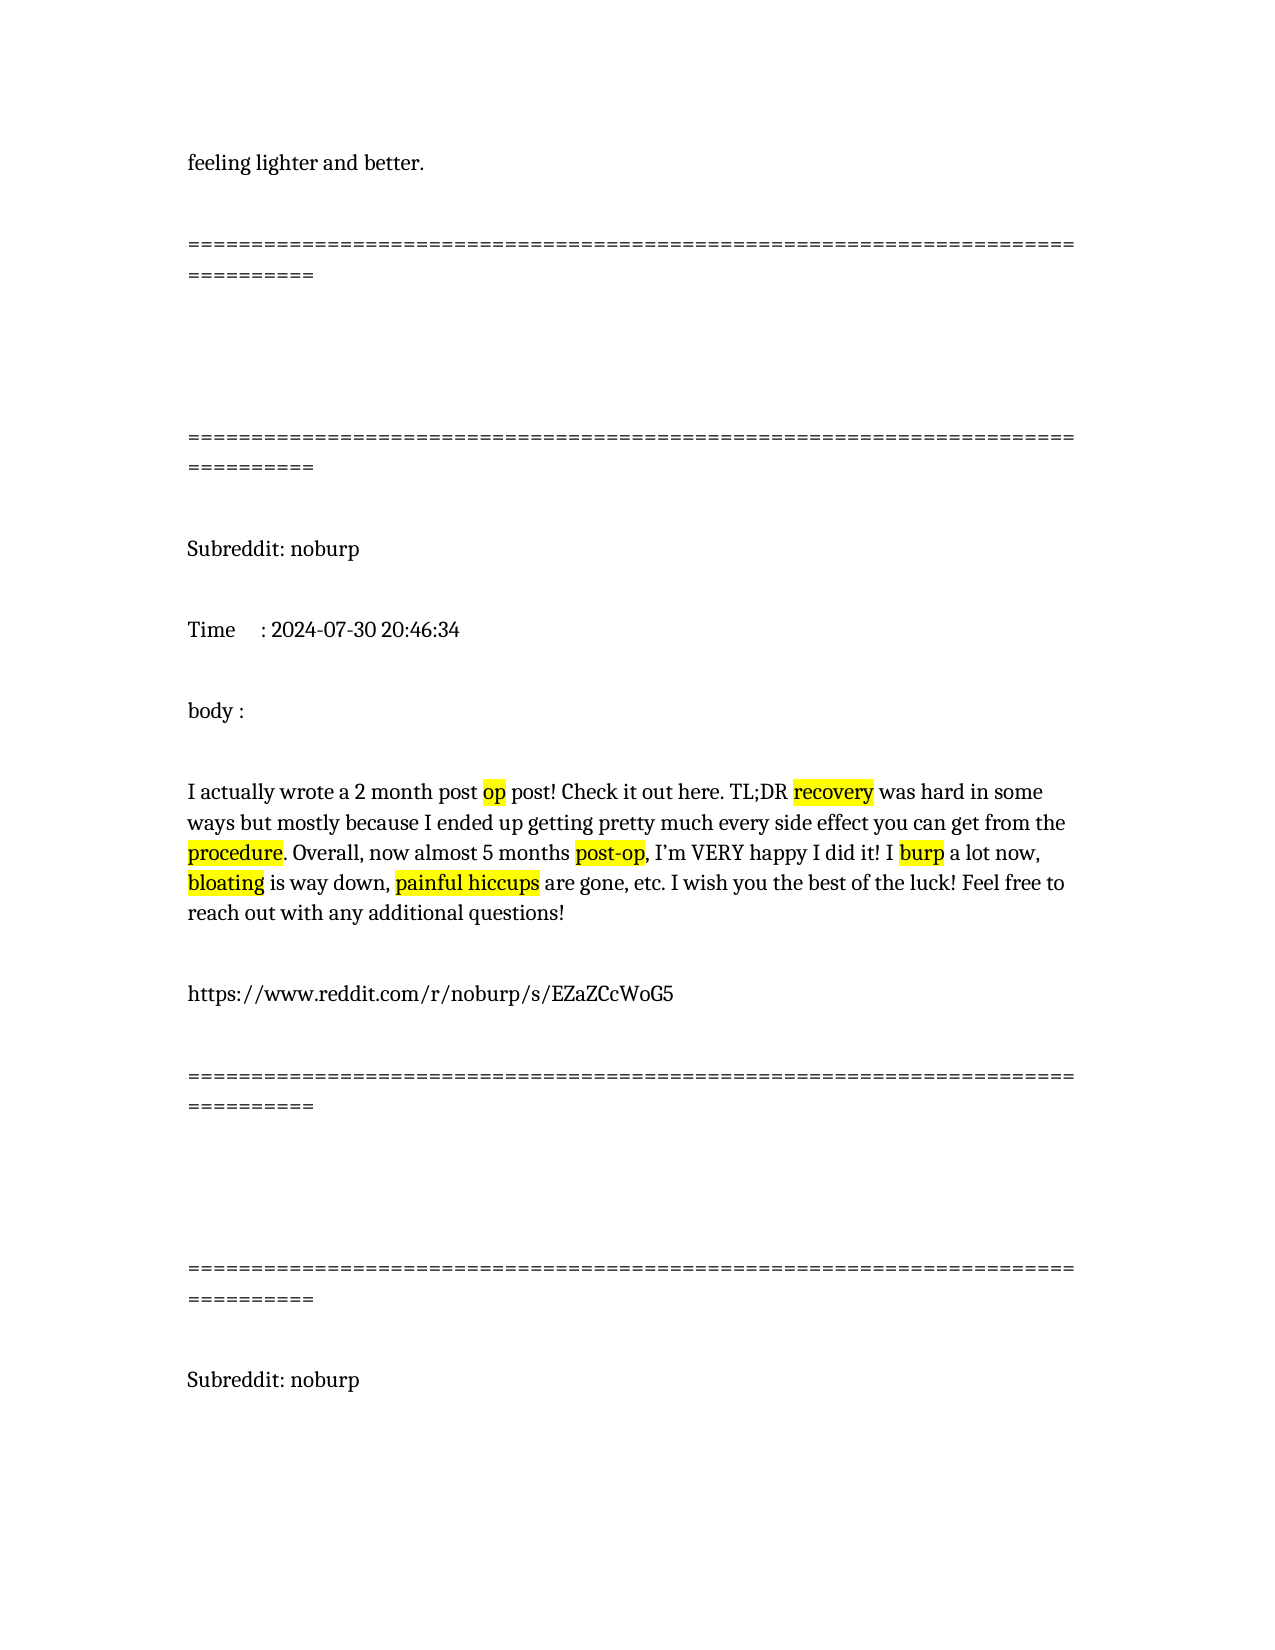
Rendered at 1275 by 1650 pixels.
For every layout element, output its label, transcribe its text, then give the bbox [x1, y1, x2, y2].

text ================================================================================ [187, 1062, 1087, 1149]
text ================================================================================ [187, 231, 1087, 318]
text Subreddit: noburp [187, 1367, 1087, 1423]
text ================================================================================ [187, 1255, 1087, 1342]
text https://www.reddit.com/r/noburp/s/EZaZCcWoG5 [187, 981, 1087, 1038]
text ================================================================================ [187, 424, 1087, 511]
text Time : 2024-07-30 20:46:34 [187, 617, 1087, 673]
text body : [187, 698, 1087, 754]
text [187, 150, 1087, 207]
text I actually wrote a 2 month post op post! Check it out here. TL;DR recovery was hard in some ways but mostly because I ended up getting pretty much every side effect you can get from the procedure. Overall, now almost 5 months post-op, I’m VERY happy I did it! I burp a lot now, bloating is way down, painful hiccups are gone, etc. I wish you the best of the luck! Feel free to reach out with any additional questions! [187, 779, 1087, 957]
text Subreddit: noburp [187, 535, 1087, 592]
